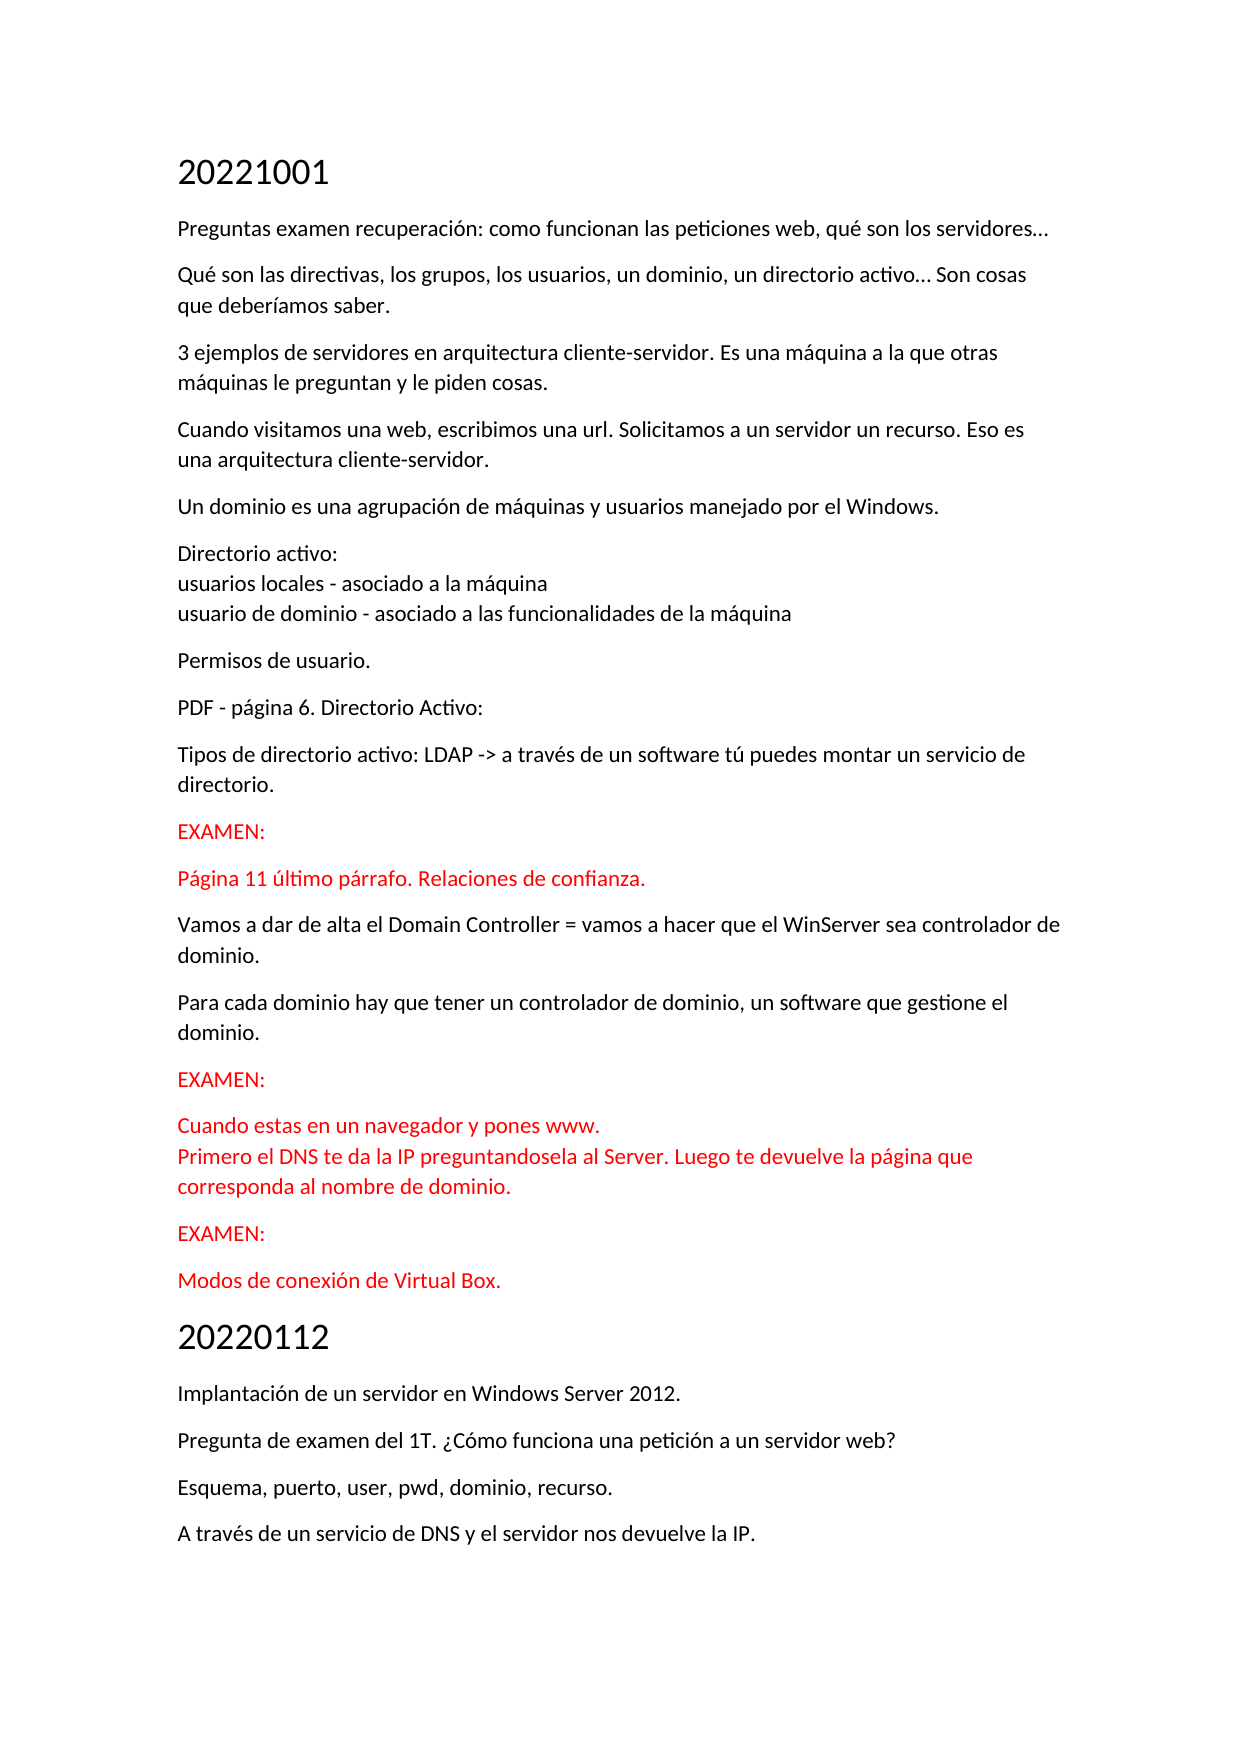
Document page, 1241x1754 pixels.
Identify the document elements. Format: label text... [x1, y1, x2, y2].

text EXAMEN: [177, 1219, 1063, 1247]
text Qué son las directivas, los grupos, los usuarios, un dominio, un directorio activo… Son cosas que deberíamos saber. [177, 261, 1063, 319]
text Cuando estas en un navegador y pones www. Primero el DNS te da la IP preguntandosela al Server. Luego te devuelve la página que corresponda al nombre de dominio. [177, 1112, 1063, 1200]
text Modos de conexión de Virtual Box. [177, 1266, 1063, 1294]
text Pregunta de examen del 1T. ¿Cómo funciona una petición a un servidor web? [177, 1426, 1063, 1454]
text Permisos de usuario. [177, 646, 1063, 674]
text Directorio activo: usuarios locales - asociado a la máquina usuario de dominio - asociado a las funcionalidades de la máquina [177, 539, 1063, 627]
text Esquema, puerto, user, pwd, dominio, recurso. [177, 1473, 1063, 1501]
text Tipos de directorio activo: LDAP -> a través de un software tú puedes montar un servicio de directorio. [177, 740, 1063, 798]
text 3 ejemplos de servidores en arquitectura cliente-servidor. Es una máquina a la que otras máquinas le preguntan y le piden cosas. [177, 338, 1063, 396]
text 20221001 [177, 148, 1063, 193]
text A través de un servicio de DNS y el servidor nos devuelve la IP. [177, 1519, 1063, 1547]
text Preguntas examen recuperación: como funcionan las peticiones web, qué son los servidores… [177, 214, 1063, 242]
text Implantación de un servidor en Windows Server 2012. [177, 1379, 1063, 1407]
text EXAMEN: [177, 1065, 1063, 1093]
text 20220112 [177, 1313, 1063, 1358]
text Vamos a dar de alta el Domain Controller = vamos a hacer que el WinServer sea controlador de dominio. [177, 911, 1063, 969]
text EXAMEN: [177, 817, 1063, 845]
text Cuando visitamos una web, escribimos una url. Solicitamos a un servidor un recurso. Eso es una arquitectura cliente-servidor. [177, 415, 1063, 473]
text Un dominio es una agrupación de máquinas y usuarios manejado por el Windows. [177, 492, 1063, 520]
text Para cada dominio hay que tener un controlador de dominio, un software que gestione el dominio. [177, 988, 1063, 1046]
text Página 11 último párrafo. Relaciones de confianza. [177, 864, 1063, 892]
text PDF - página 6. Directorio Activo: [177, 693, 1063, 721]
